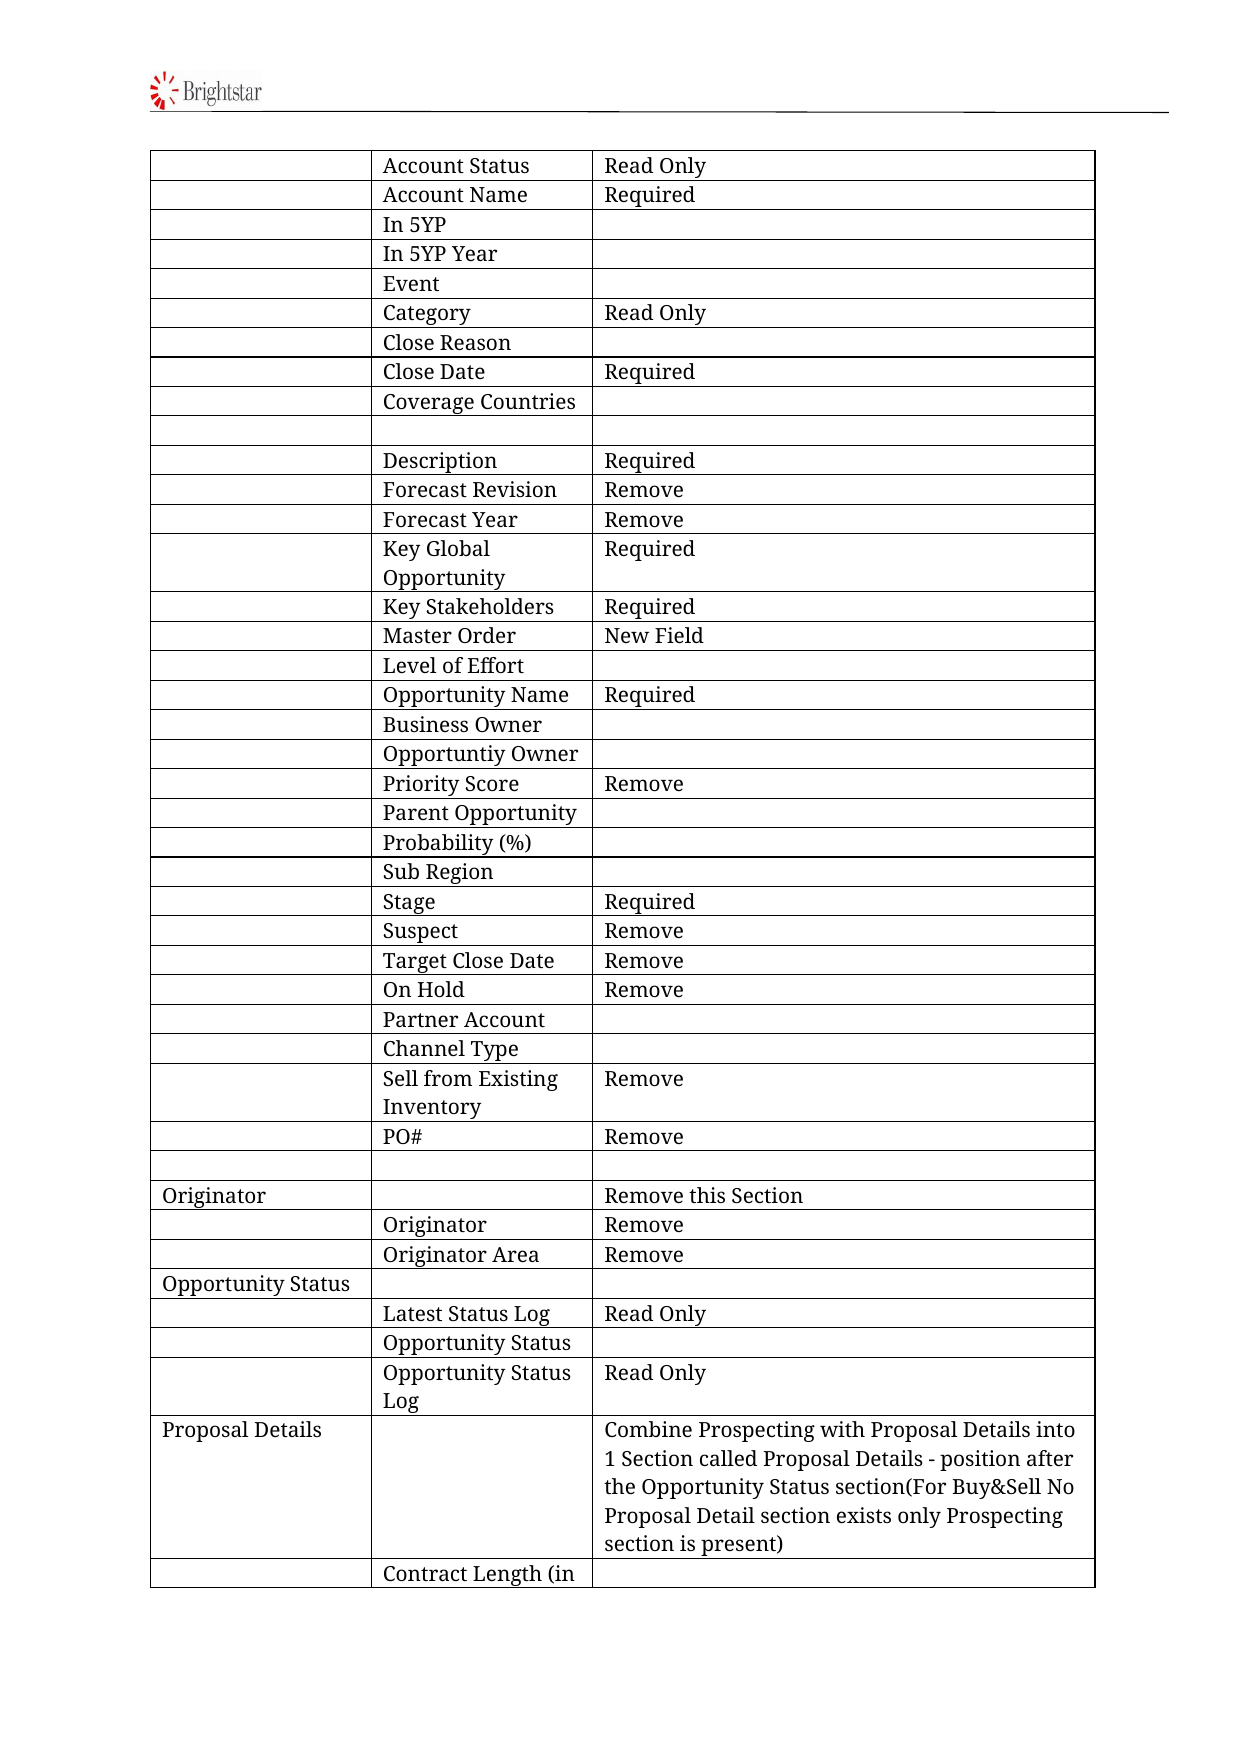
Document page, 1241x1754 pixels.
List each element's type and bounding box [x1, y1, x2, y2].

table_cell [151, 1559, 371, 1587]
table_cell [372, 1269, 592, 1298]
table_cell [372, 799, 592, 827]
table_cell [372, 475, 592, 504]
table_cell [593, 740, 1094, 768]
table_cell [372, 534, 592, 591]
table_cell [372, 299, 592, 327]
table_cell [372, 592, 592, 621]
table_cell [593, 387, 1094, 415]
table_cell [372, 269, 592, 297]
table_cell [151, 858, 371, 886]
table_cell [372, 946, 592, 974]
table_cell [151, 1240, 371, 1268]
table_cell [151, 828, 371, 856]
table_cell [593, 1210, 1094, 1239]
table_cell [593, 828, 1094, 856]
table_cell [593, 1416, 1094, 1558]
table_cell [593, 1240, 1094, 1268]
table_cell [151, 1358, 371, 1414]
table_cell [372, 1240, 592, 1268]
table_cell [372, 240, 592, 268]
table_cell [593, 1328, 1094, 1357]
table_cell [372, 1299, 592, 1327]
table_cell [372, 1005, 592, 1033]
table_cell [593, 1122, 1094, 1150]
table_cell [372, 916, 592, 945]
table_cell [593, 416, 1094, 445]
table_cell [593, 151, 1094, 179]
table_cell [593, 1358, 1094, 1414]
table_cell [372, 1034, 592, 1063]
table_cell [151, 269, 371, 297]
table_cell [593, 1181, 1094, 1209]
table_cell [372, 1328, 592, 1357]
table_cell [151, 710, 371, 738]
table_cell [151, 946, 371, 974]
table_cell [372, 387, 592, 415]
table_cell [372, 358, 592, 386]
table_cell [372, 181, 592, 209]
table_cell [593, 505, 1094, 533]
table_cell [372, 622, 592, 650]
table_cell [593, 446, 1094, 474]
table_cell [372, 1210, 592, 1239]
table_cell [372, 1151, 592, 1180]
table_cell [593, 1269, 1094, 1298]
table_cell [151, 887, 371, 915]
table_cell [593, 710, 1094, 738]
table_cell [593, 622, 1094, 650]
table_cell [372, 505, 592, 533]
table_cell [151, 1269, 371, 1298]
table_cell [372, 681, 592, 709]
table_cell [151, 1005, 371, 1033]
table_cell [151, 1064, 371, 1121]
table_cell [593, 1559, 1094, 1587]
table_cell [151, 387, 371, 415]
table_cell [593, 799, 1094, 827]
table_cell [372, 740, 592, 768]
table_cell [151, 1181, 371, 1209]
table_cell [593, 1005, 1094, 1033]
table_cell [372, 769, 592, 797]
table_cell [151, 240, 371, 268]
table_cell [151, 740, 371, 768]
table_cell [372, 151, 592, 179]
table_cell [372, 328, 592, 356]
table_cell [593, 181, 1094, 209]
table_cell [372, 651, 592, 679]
picture [150, 70, 263, 111]
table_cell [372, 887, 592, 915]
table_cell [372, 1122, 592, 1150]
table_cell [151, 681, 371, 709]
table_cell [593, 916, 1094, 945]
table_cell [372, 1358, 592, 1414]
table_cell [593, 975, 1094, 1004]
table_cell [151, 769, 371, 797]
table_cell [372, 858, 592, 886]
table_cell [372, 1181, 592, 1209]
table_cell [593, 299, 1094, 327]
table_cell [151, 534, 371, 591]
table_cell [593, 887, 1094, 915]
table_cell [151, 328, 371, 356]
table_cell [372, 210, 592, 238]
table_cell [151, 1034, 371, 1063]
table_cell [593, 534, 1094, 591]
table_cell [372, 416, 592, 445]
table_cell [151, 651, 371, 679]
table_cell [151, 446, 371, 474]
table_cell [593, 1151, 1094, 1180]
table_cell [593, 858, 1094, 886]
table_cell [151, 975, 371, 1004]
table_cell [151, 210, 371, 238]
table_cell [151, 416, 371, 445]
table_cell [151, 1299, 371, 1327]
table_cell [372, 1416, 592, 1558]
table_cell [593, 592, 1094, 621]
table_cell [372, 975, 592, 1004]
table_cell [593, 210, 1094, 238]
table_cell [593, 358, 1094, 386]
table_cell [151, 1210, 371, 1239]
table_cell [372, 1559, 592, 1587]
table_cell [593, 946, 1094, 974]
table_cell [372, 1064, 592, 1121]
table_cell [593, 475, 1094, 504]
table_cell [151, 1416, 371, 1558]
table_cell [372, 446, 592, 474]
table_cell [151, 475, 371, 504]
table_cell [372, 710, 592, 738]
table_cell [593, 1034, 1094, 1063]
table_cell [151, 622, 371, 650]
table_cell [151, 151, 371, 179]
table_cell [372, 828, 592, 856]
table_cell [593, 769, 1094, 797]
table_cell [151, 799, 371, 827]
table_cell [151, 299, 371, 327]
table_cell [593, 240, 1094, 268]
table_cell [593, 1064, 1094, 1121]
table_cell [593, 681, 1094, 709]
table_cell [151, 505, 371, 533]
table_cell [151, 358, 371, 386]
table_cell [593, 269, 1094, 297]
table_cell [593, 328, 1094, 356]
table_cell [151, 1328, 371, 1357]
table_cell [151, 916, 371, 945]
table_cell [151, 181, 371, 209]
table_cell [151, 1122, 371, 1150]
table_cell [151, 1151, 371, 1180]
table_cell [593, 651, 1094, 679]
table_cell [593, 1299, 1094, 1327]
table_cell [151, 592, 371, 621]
